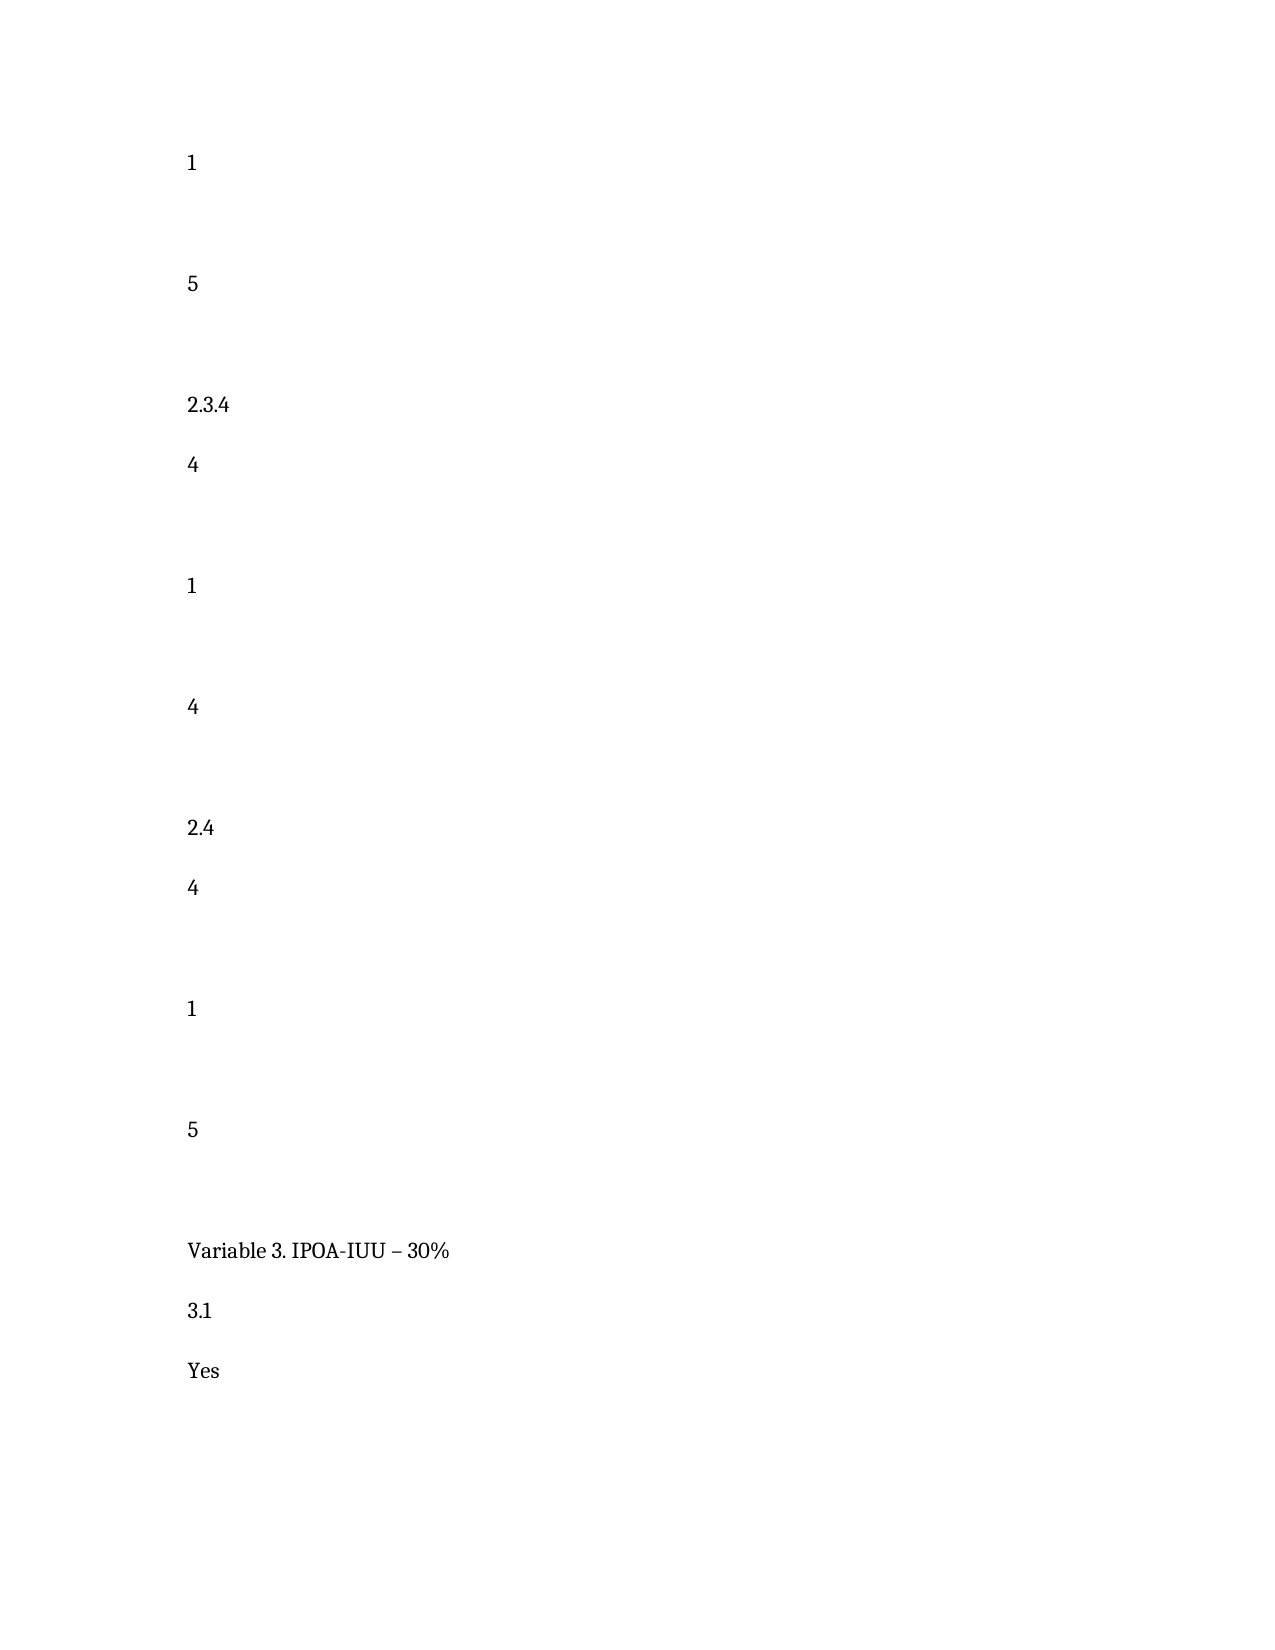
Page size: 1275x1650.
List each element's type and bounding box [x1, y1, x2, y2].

text [187, 150, 1087, 1475]
